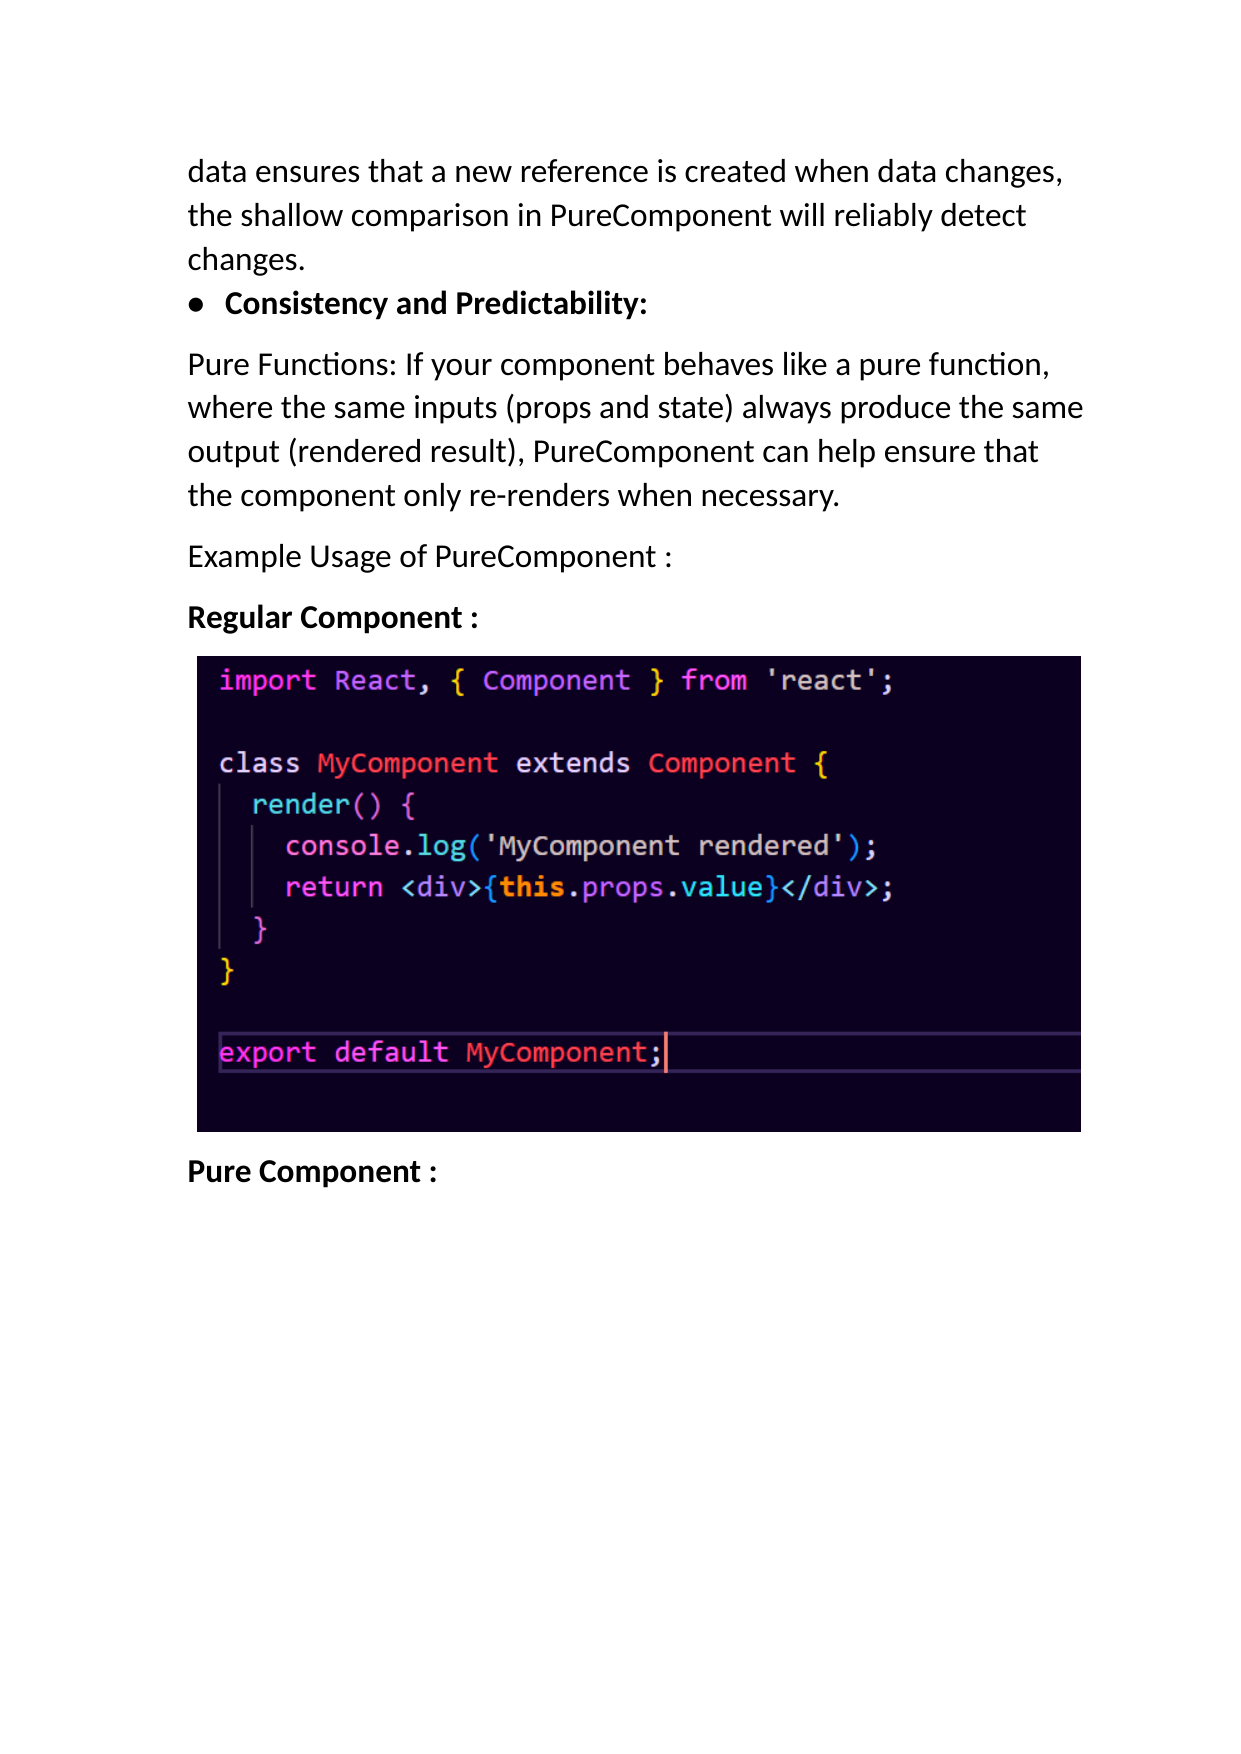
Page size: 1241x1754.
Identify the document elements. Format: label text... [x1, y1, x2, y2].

text Pure Component : [187, 1150, 1090, 1191]
list Consistency and Predictability: [187, 282, 1090, 323]
text Pure Functions: If your component behaves like a pure function, where the same inputs (props and state) always produce the same output (rendered result), PureComponent can help ensure that the component only re-renders when necessary. [187, 342, 1090, 515]
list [187, 150, 1090, 279]
text Example Usage of PureComponent : [187, 535, 1090, 576]
picture [197, 656, 1081, 1132]
text Regular Component : [187, 596, 1090, 636]
